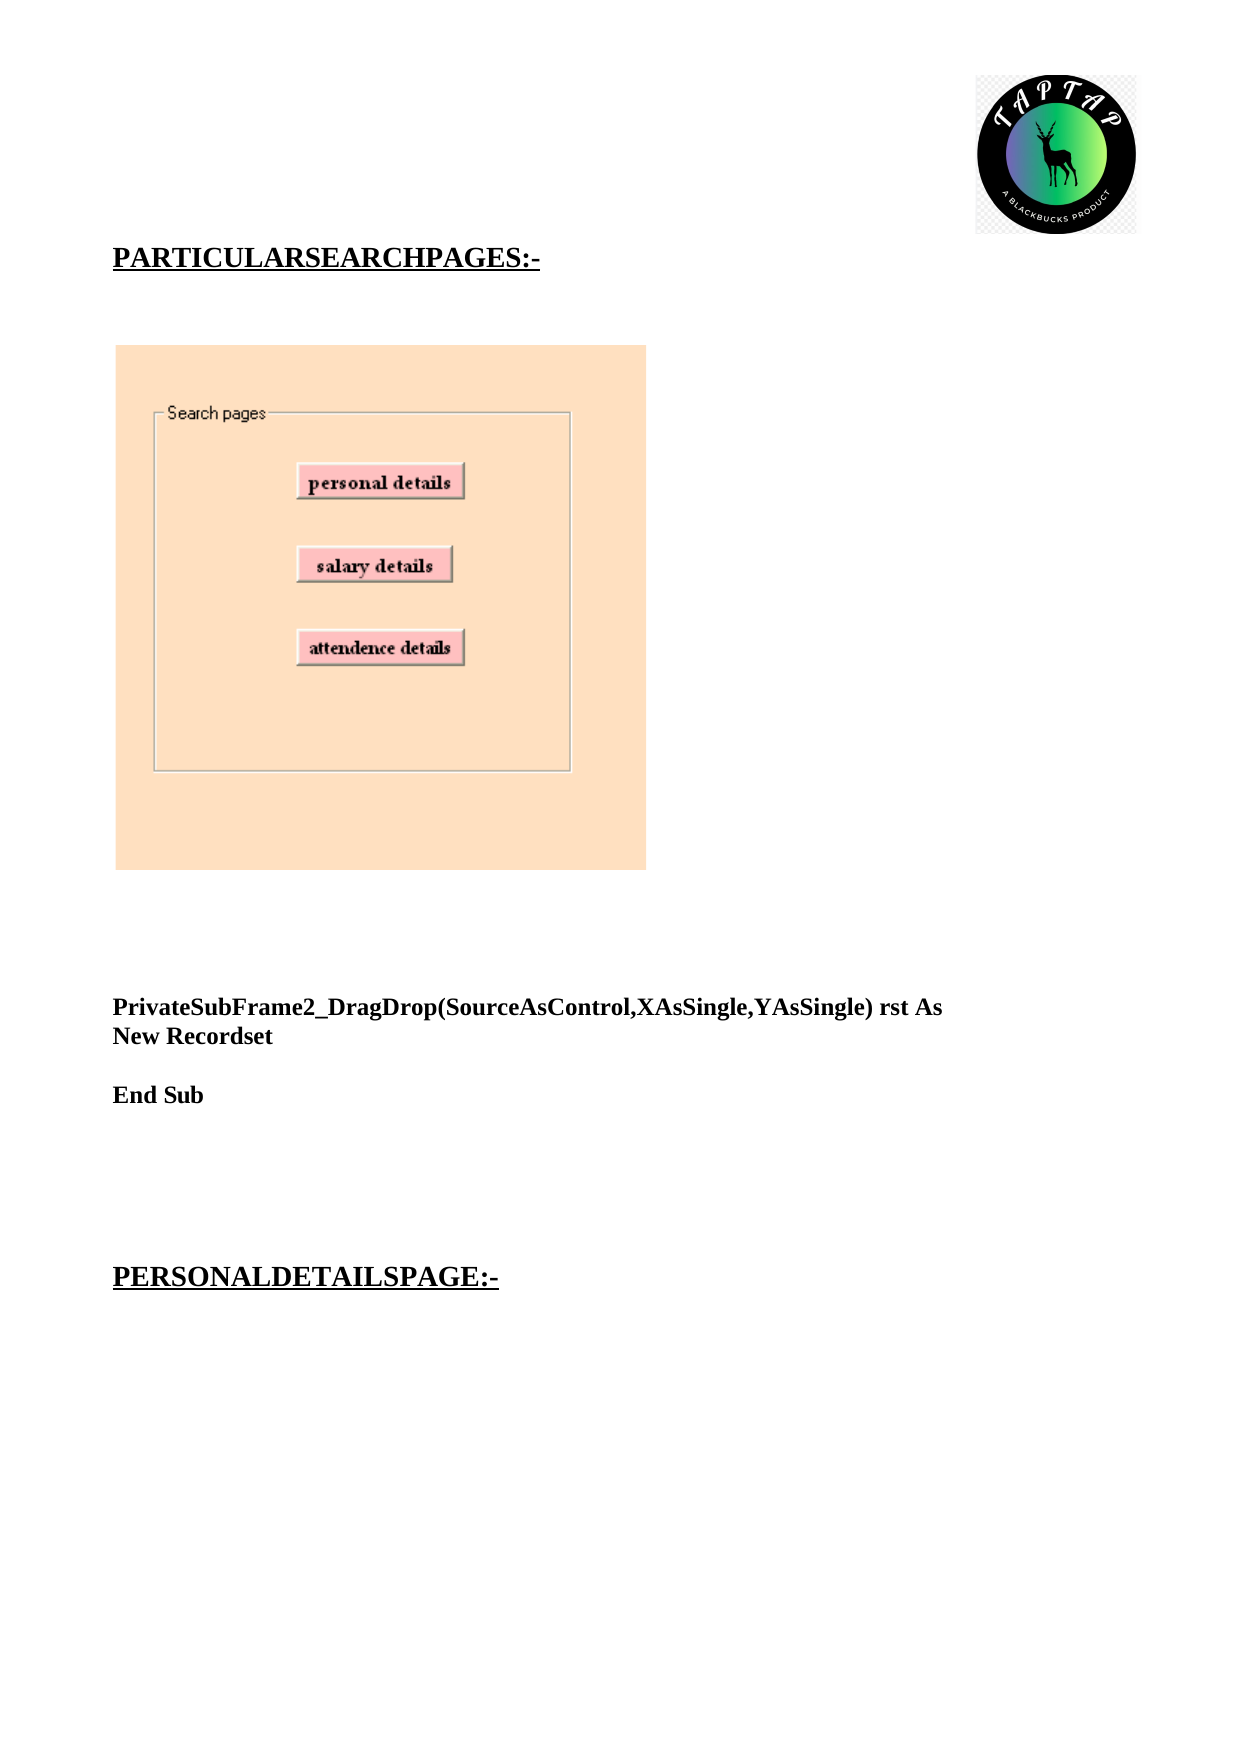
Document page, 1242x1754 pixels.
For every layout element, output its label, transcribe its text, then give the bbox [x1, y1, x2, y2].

picture [975, 75, 1142, 234]
text PrivateSubFrame2_DragDrop(SourceAsControl,XAsSingle,YAsSingle) rst As New Recordset [112, 992, 951, 1050]
subtitle PERSONALDETAILSPAGE:- [112, 1259, 1142, 1292]
picture [115, 345, 647, 870]
subtitle PARTICULARSEARCHPAGES:- [112, 240, 1142, 274]
text End Sub [112, 1081, 1142, 1109]
